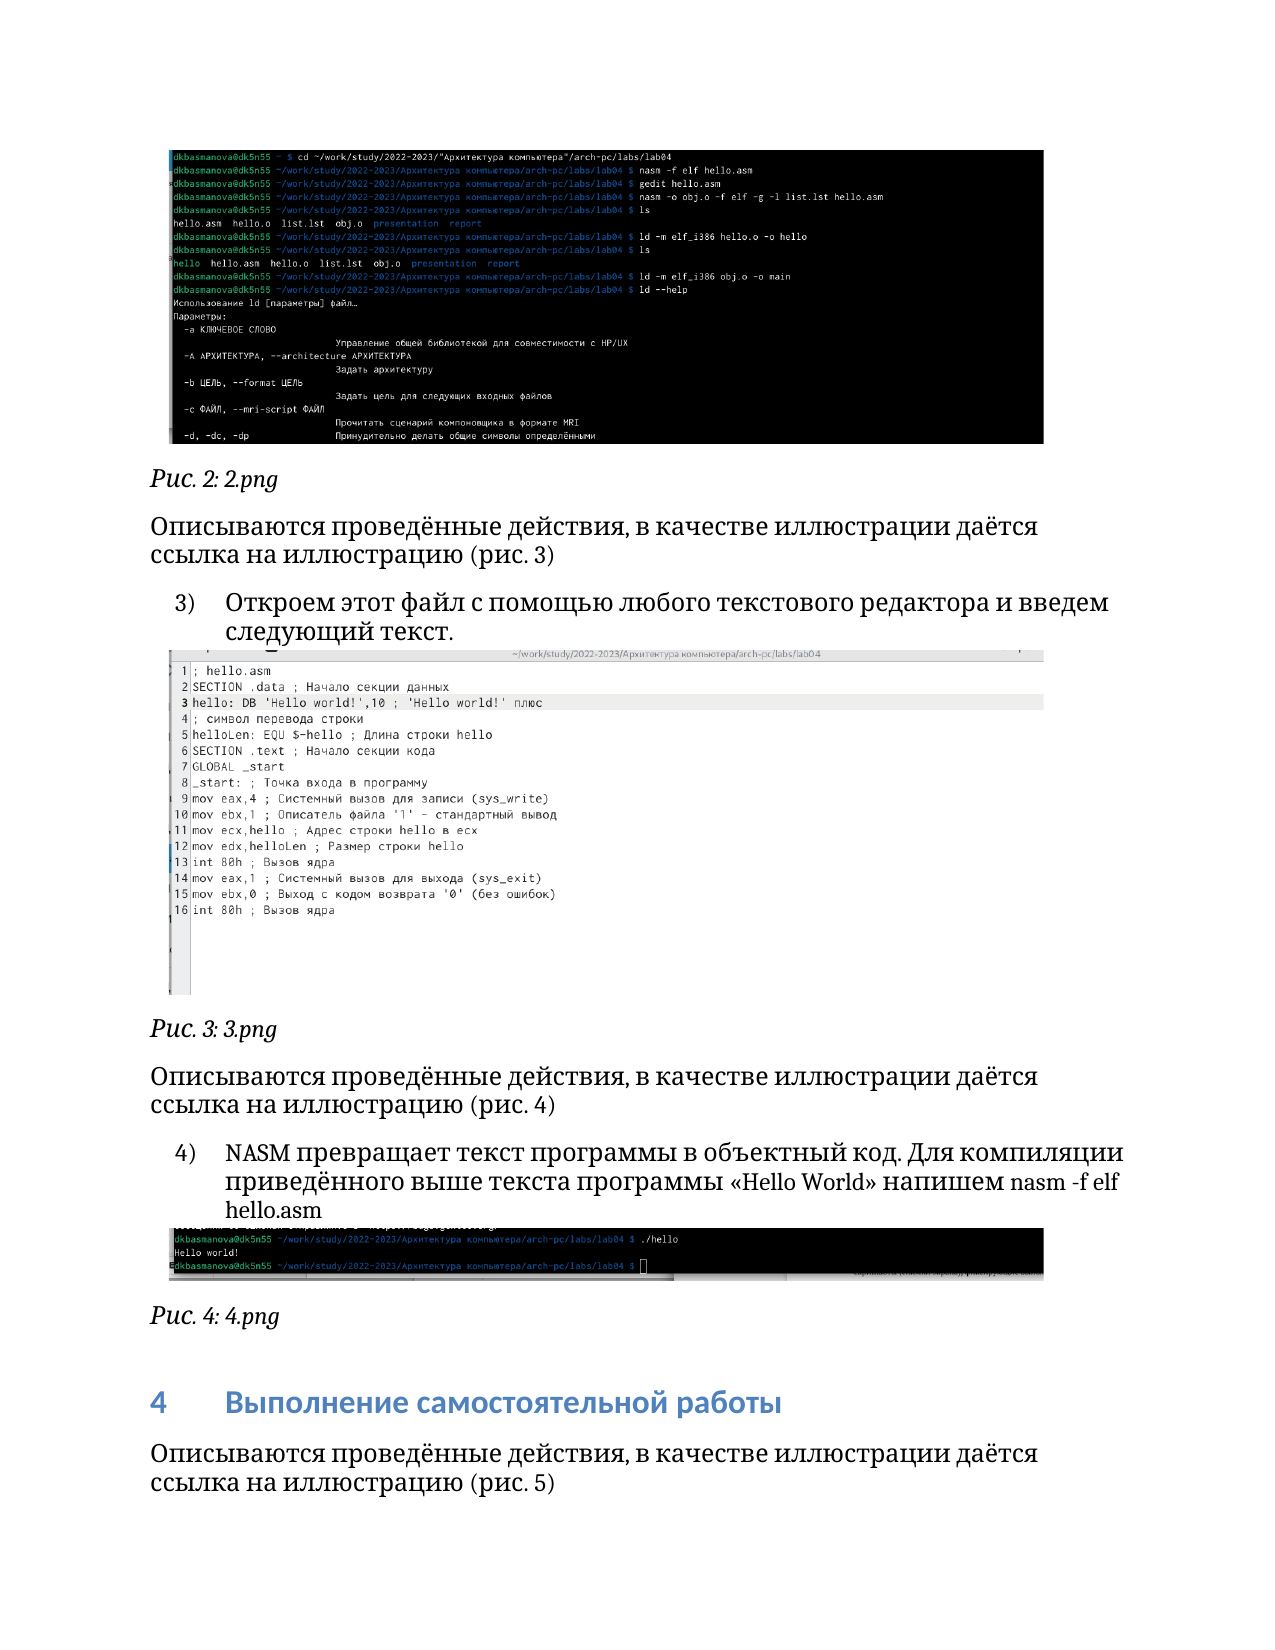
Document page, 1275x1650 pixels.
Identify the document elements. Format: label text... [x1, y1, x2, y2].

text Описываются проведённые действия, в качестве иллюстрации даётся ссылка на иллюстрацию (рис. 3) [150, 512, 1125, 570]
subtitle 4 Выполнение самостоятельной работы [150, 1381, 1125, 1421]
text Рис. 4: 4.png [150, 1302, 1125, 1331]
picture [168, 650, 1044, 995]
text Описываются проведённые действия, в качестве иллюстрации даётся ссылка на иллюстрацию (рис. 4) [150, 1062, 1125, 1120]
text Рис. 3: 3.png [150, 1015, 1125, 1044]
text Описываются проведённые действия, в качестве иллюстрации даётся ссылка на иллюстрацию (рис. 5) [150, 1440, 1125, 1498]
text Рис. 2: 2.png [150, 465, 1125, 494]
list NASM превращает текст программы в объектный код. Для компиляции приведённого выше текста программы «Hello World» напишем nasm -f elf hello.asm [175, 1139, 1125, 1225]
picture [168, 1228, 1044, 1281]
picture [168, 150, 1044, 444]
list Откроем этот файл с помощью любого текстового редактора и введем следующий текст. [175, 589, 1125, 646]
